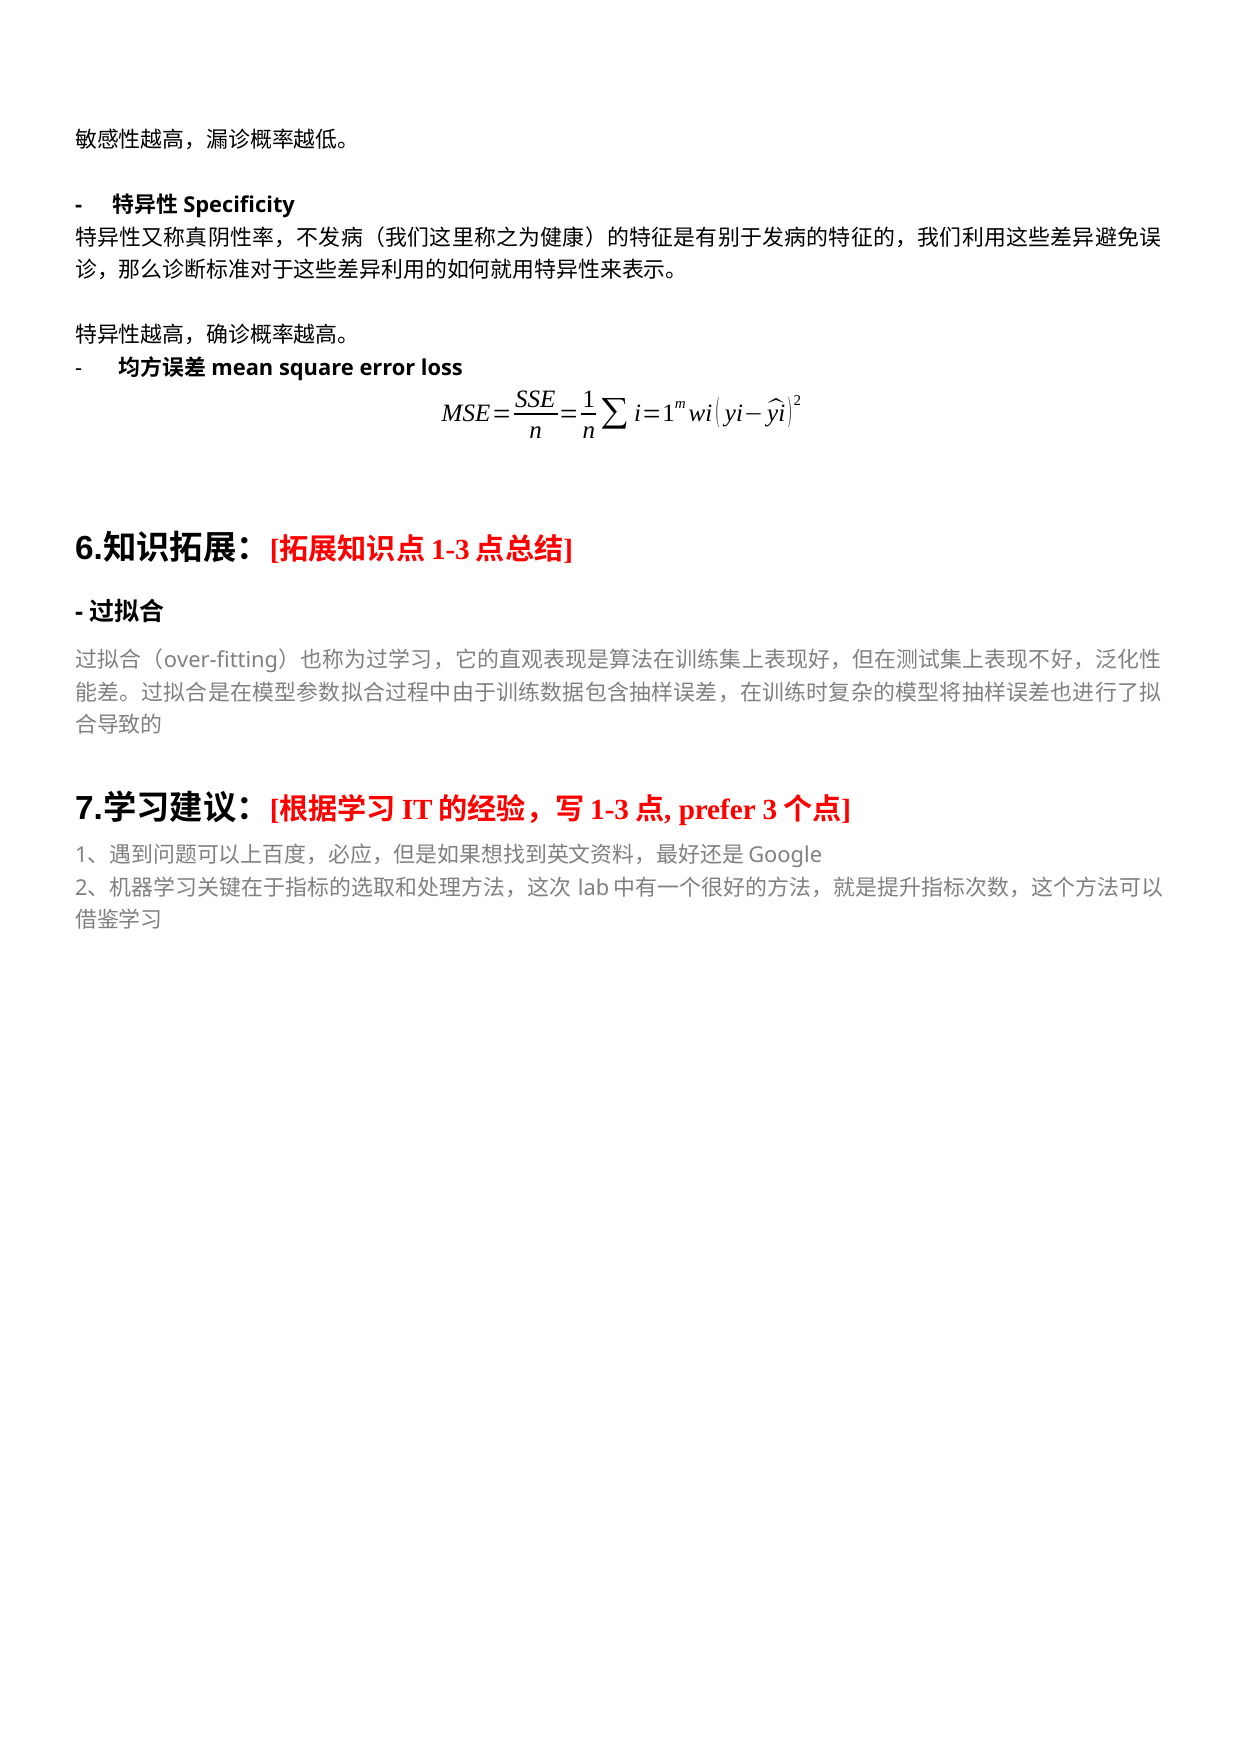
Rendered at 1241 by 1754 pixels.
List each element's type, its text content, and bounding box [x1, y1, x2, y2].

text 特异性越高，确诊概率越高。 [75, 317, 1165, 349]
list 特异性 Specificity [75, 187, 1165, 219]
text - 过拟合 [75, 577, 1165, 642]
text 敏感性越高，漏诊概率越低。 [75, 122, 1165, 154]
text - 均方误差 mean square error loss [75, 349, 1165, 382]
text 特异性又称真阴性率，不发病（我们这里称之为健康）的特征是有别于发病的特征的，我们利用这些差异避免误诊，那么诊断标准对于这些差异利用的如何就用特异性来表示。 [75, 219, 1165, 284]
text 6.知识拓展：[拓展知识点1-3点总结] [75, 512, 1165, 577]
text 7.学习建议：[根据学习IT的经验，写1-3点, prefer 3个点] [75, 772, 1165, 837]
text 过拟合（over-fitting）也称为过学习，它的直观表现是算法在训练集上表现好，但在测试集上表现不好，泛化性能差。过拟合是在模型参数拟合过程中由于训练数据包含抽样误差，在训练时复杂的模型将抽样误差也进行了拟合导致的 [75, 642, 1165, 739]
text 2、机器学习关键在于指标的选取和处理方法，这次lab中有一个很好的方法，就是提升指标次数，这个方法可以借鉴学习 [75, 869, 1165, 934]
text 1、遇到问题可以上百度，必应，但是如果想找到英文资料，最好还是Google [75, 837, 1165, 869]
